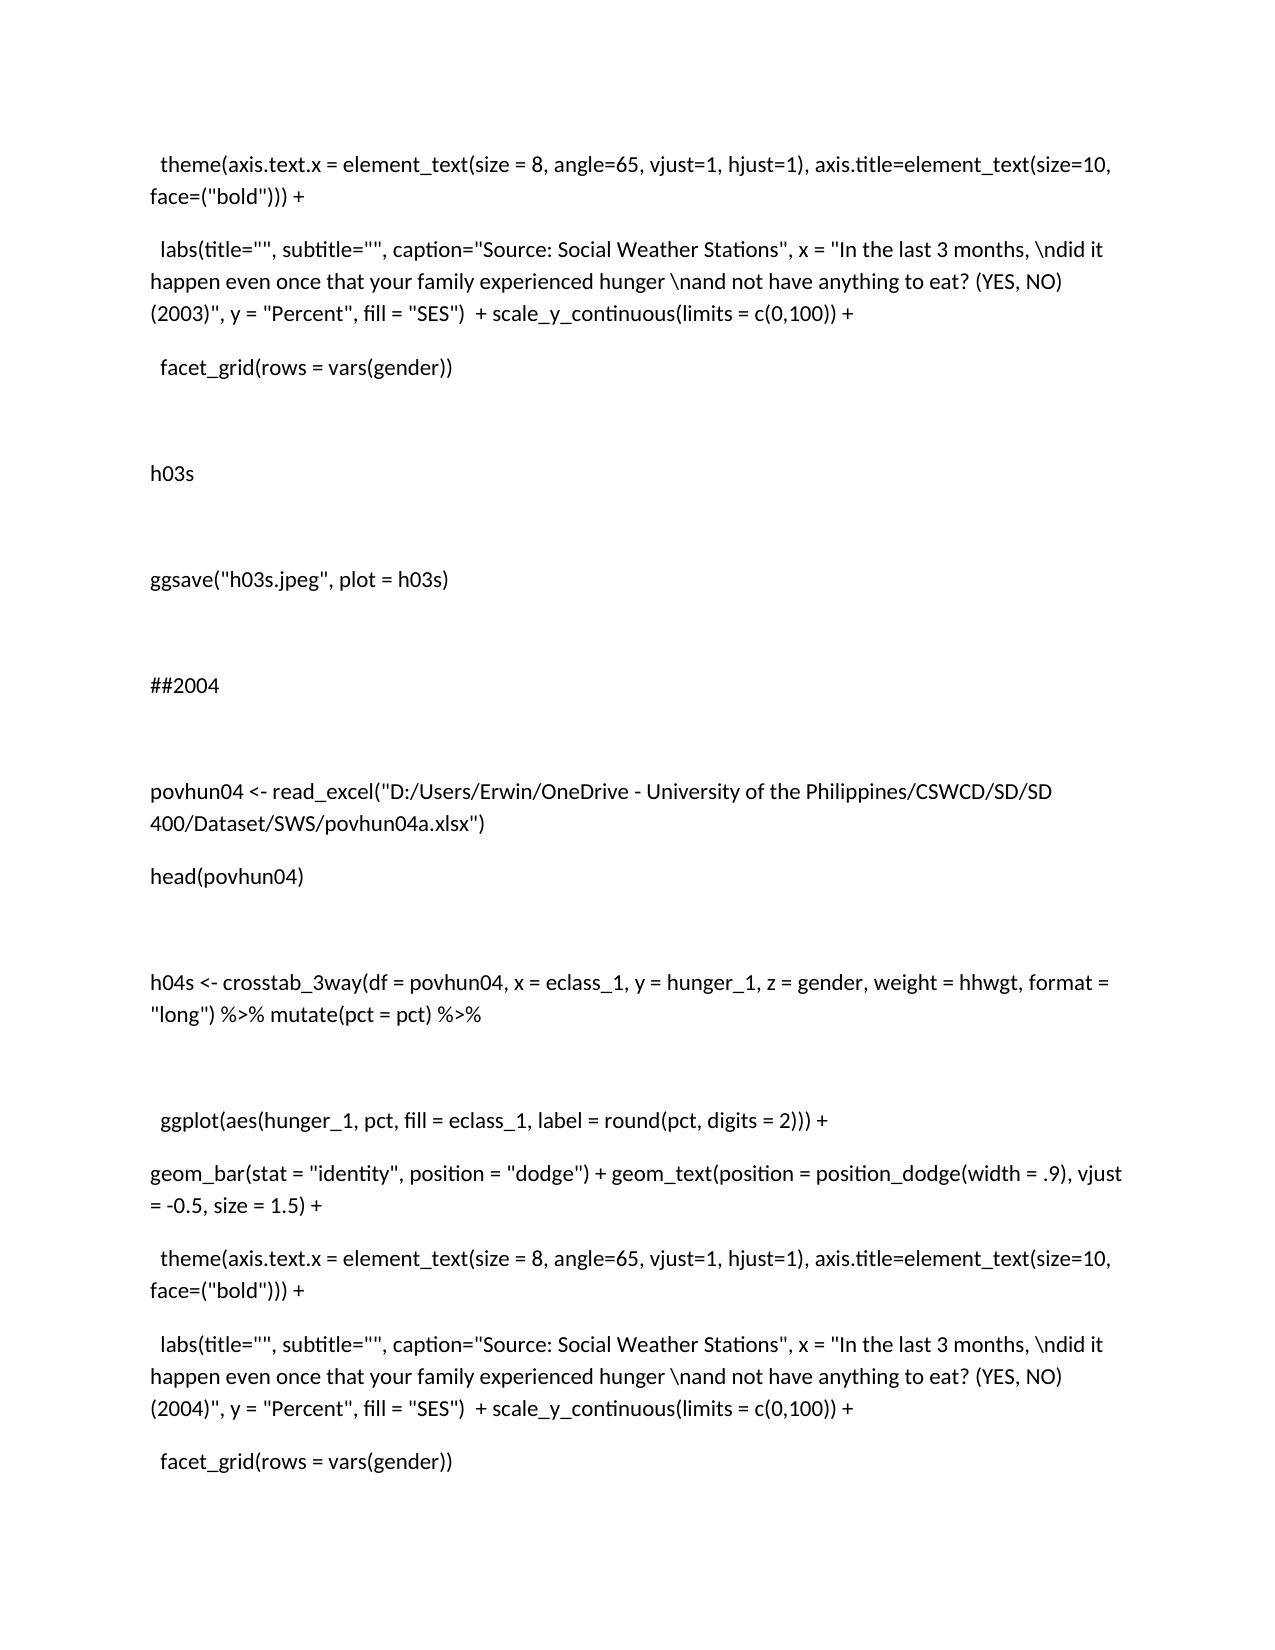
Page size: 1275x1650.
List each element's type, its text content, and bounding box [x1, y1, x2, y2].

text geom_bar(stat = "identity", position = "dodge") + geom_text(position = position_dodge(width = .9), vjust = -0.5, size = 1.5) + [150, 1159, 1125, 1219]
text povhun04 <- read_excel("D:/Users/Erwin/OneDrive - University of the Philippines/CSWCD/SD/SD 400/Dataset/SWS/povhun04a.xlsx") [150, 777, 1125, 837]
text labs(title="", subtitle="", caption="Source: Social Weather Stations", x = "In the last 3 months, \ndid it happen even once that your family experienced hunger \nand not have anything to eat? (YES, NO) (2003)", y = "Percent", fill = "SES") + scale_y_continuous(limits = c(0,100)) + [150, 235, 1125, 328]
text facet_grid(rows = vars(gender)) [150, 353, 1125, 381]
text theme(axis.text.x = element_text(size = 8, angle=65, vjust=1, hjust=1), axis.title=element_text(size=10, face=("bold"))) + [150, 150, 1125, 210]
text h03s [150, 459, 1125, 487]
text ##2004 [150, 671, 1125, 699]
text theme(axis.text.x = element_text(size = 8, angle=65, vjust=1, hjust=1), axis.title=element_text(size=10, face=("bold"))) + [150, 1244, 1125, 1305]
text head(povhun04) [150, 862, 1125, 890]
text ggplot(aes(hunger_1, pct, fill = eclass_1, label = round(pct, digits = 2))) + [150, 1106, 1125, 1134]
text labs(title="", subtitle="", caption="Source: Social Weather Stations", x = "In the last 3 months, \ndid it happen even once that your family experienced hunger \nand not have anything to eat? (YES, NO) (2004)", y = "Percent", fill = "SES") + scale_y_continuous(limits = c(0,100)) + [150, 1330, 1125, 1422]
text ggsave("h03s.jpeg", plot = h03s) [150, 565, 1125, 593]
text facet_grid(rows = vars(gender)) [150, 1447, 1125, 1475]
text h04s <- crosstab_3way(df = povhun04, x = eclass_1, y = hunger_1, z = gender, weight = hhwgt, format = "long") %>% mutate(pct = pct) %>% [150, 968, 1125, 1028]
